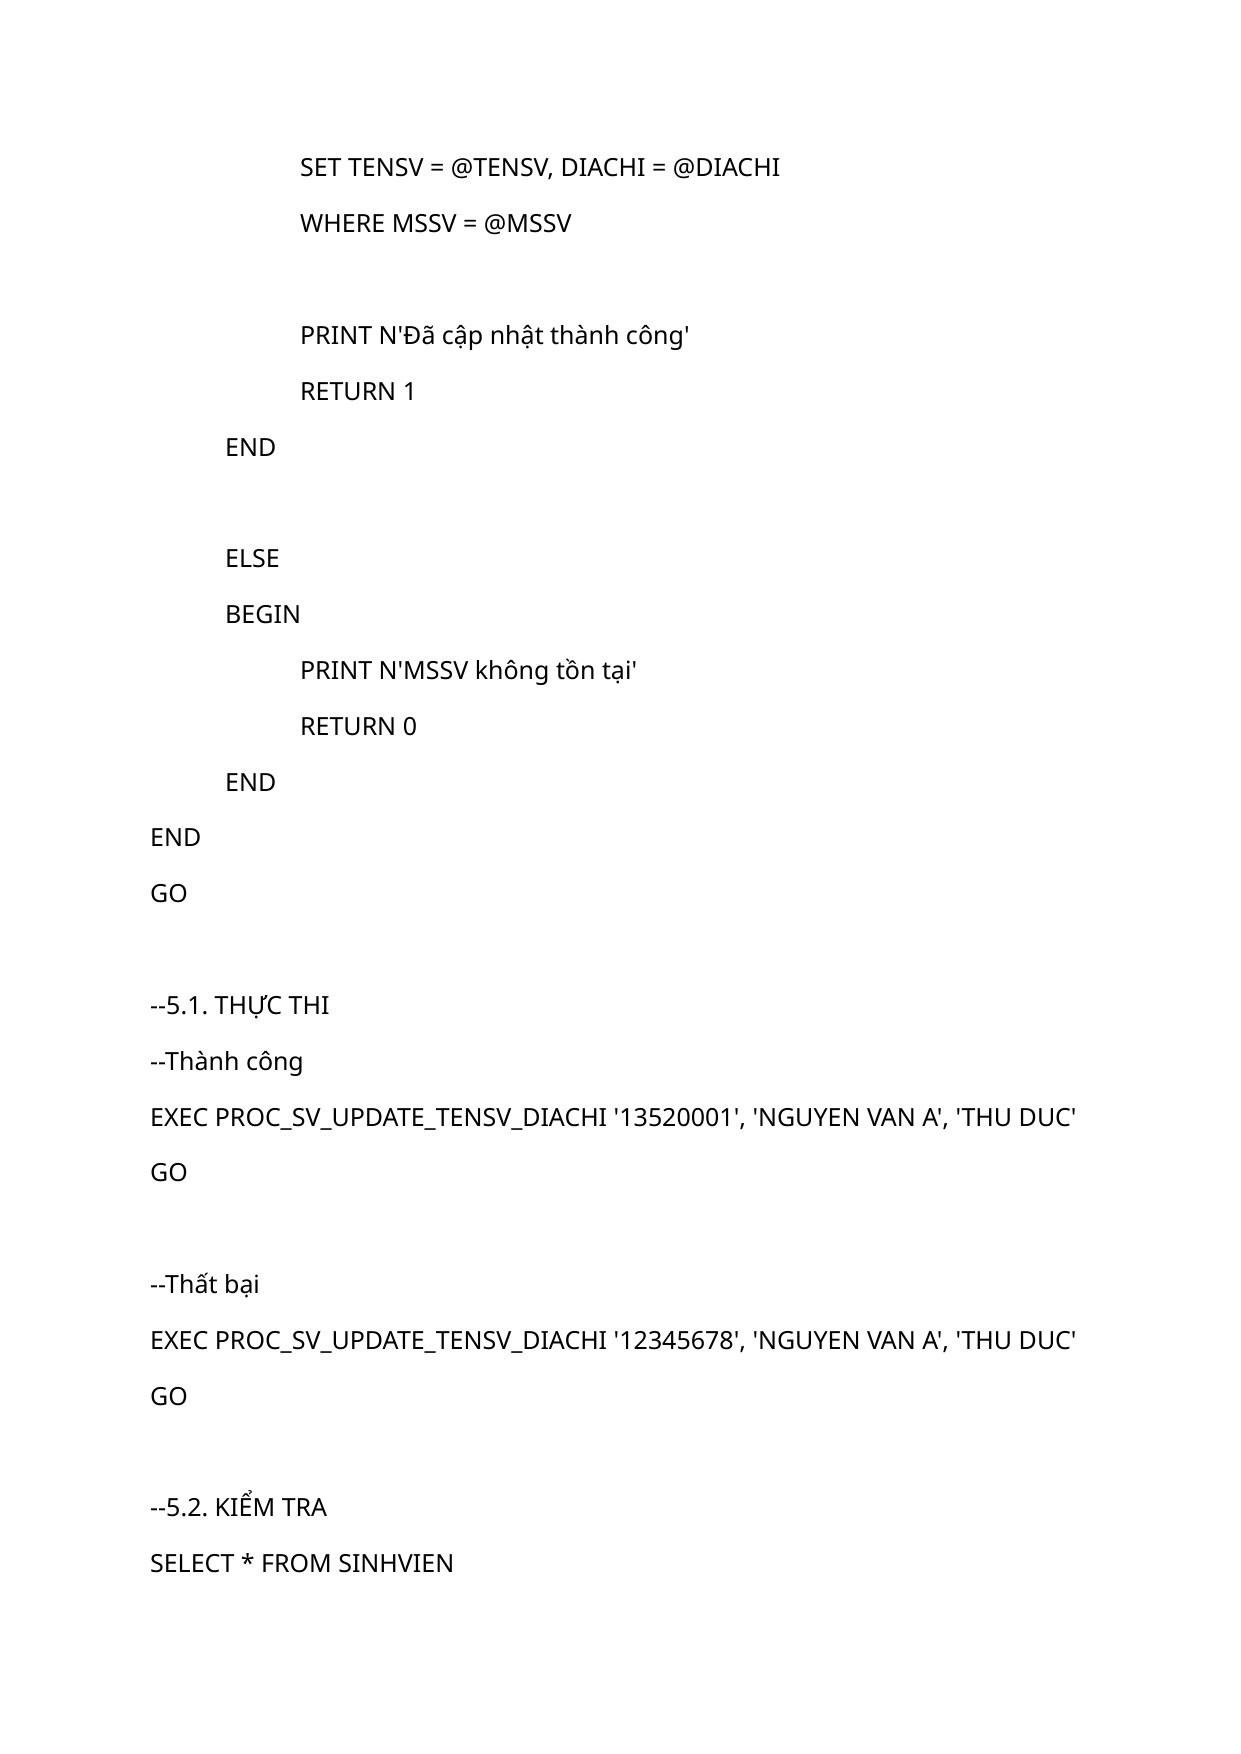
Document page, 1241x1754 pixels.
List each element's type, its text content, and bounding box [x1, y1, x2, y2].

text END [150, 429, 1090, 463]
text END [150, 764, 1090, 798]
text --5.1. THỰC THI [150, 987, 1090, 1022]
text WHERE MSSV = @MSSV [150, 206, 1090, 240]
text BEGIN [150, 597, 1090, 631]
text --5.2. KIỂM TRA [150, 1490, 1090, 1524]
text GO [150, 1378, 1090, 1412]
text GO [150, 876, 1090, 910]
text RETURN 1 [150, 373, 1090, 407]
text PRINT N'Đã cập nhật thành công' [150, 317, 1090, 352]
text --Thất bại [150, 1267, 1090, 1301]
text EXEC PROC_SV_UPDATE_TENSV_DIACHI '13520001', 'NGUYEN VAN A', 'THU DUC' [150, 1099, 1090, 1133]
text SELECT * FROM SINHVIEN [150, 1546, 1090, 1580]
text RETURN 0 [150, 708, 1090, 742]
text EXEC PROC_SV_UPDATE_TENSV_DIACHI '12345678', 'NGUYEN VAN A', 'THU DUC' [150, 1322, 1090, 1357]
text GO [150, 1155, 1090, 1189]
text END [150, 820, 1090, 854]
text PRINT N'MSSV không tồn tại' [150, 652, 1090, 687]
text SET TENSV = @TENSV, DIACHI = @DIACHI [150, 150, 1090, 184]
text --Thành công [150, 1043, 1090, 1077]
text ELSE [150, 541, 1090, 575]
